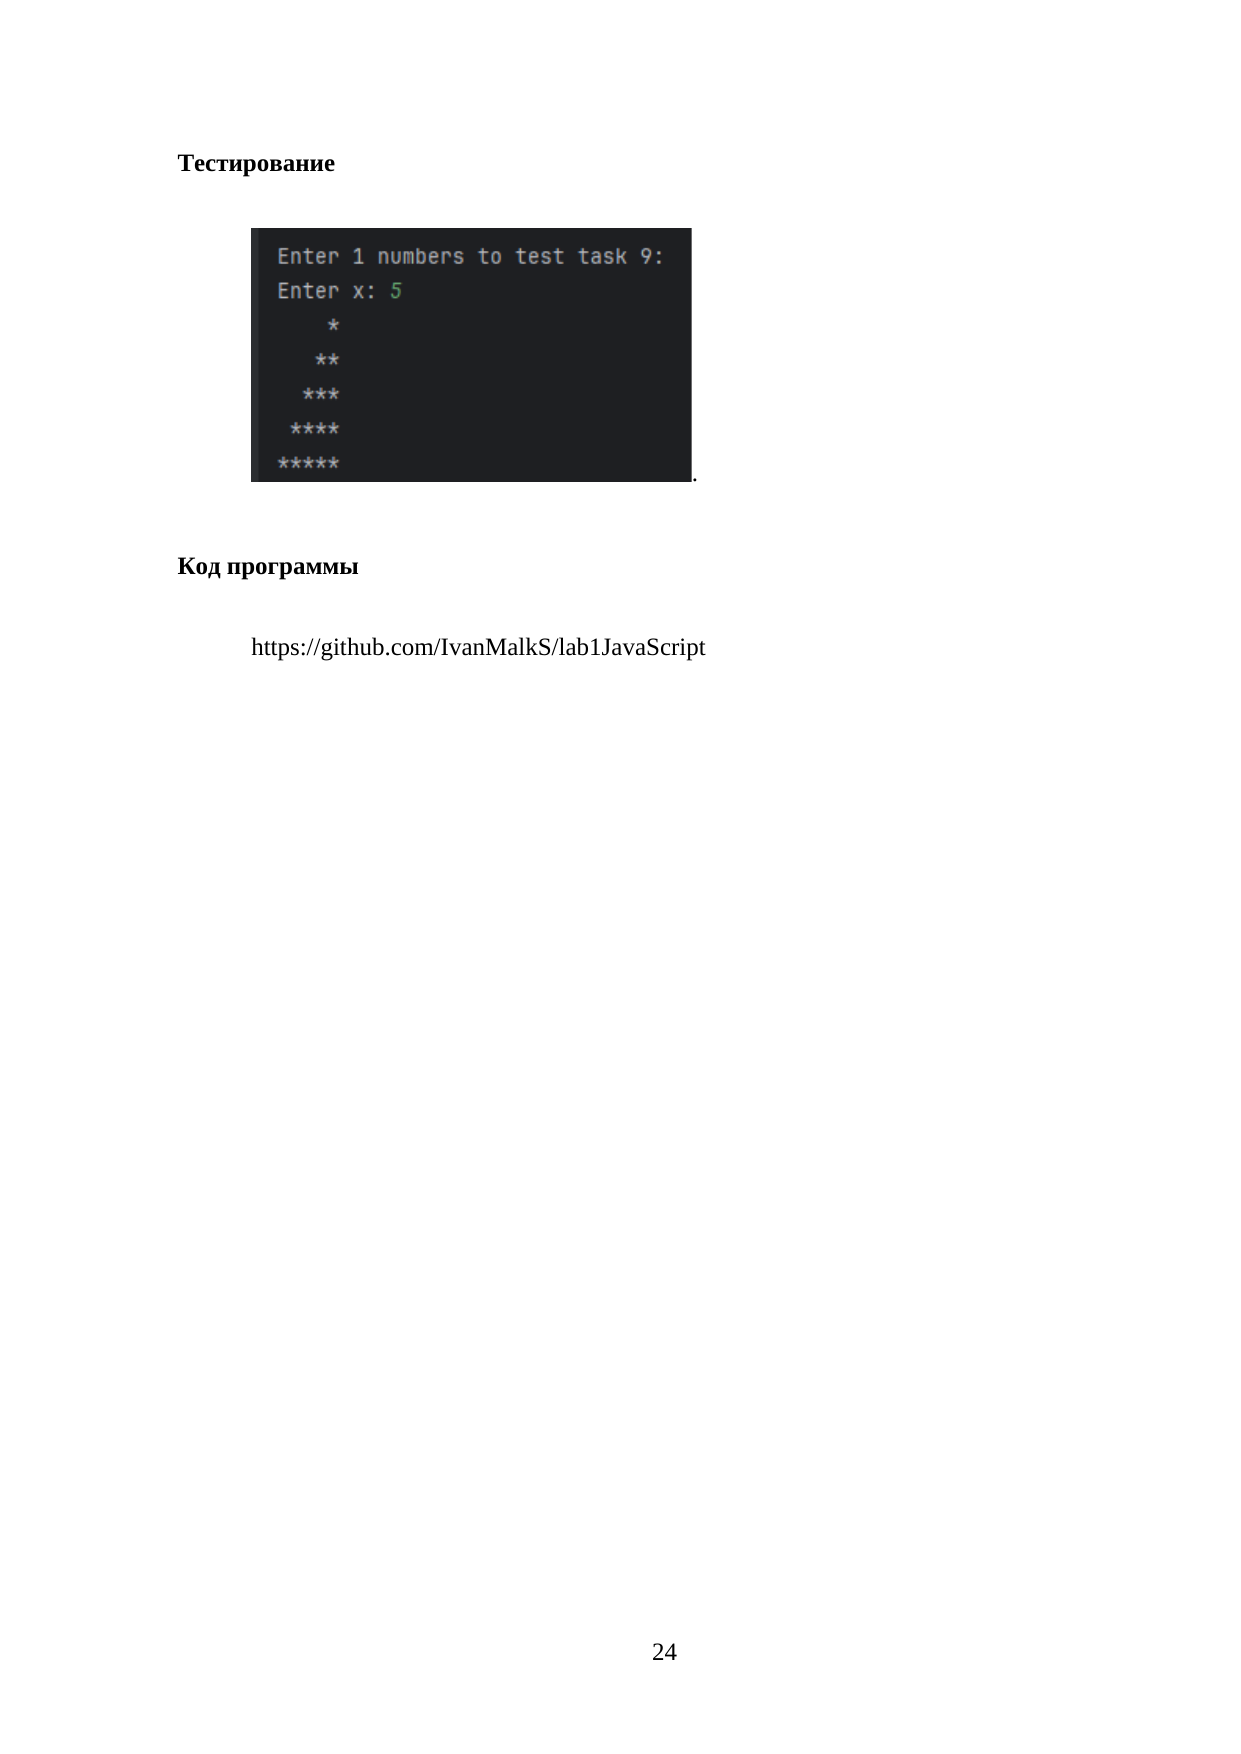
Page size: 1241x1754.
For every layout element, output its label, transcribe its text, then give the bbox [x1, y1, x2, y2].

picture [251, 228, 692, 482]
subtitle Код программы [177, 551, 1152, 580]
subtitle Тестирование [177, 148, 1152, 176]
text https://github.com/IvanMalkS/lab1JavaScript [177, 632, 1152, 661]
